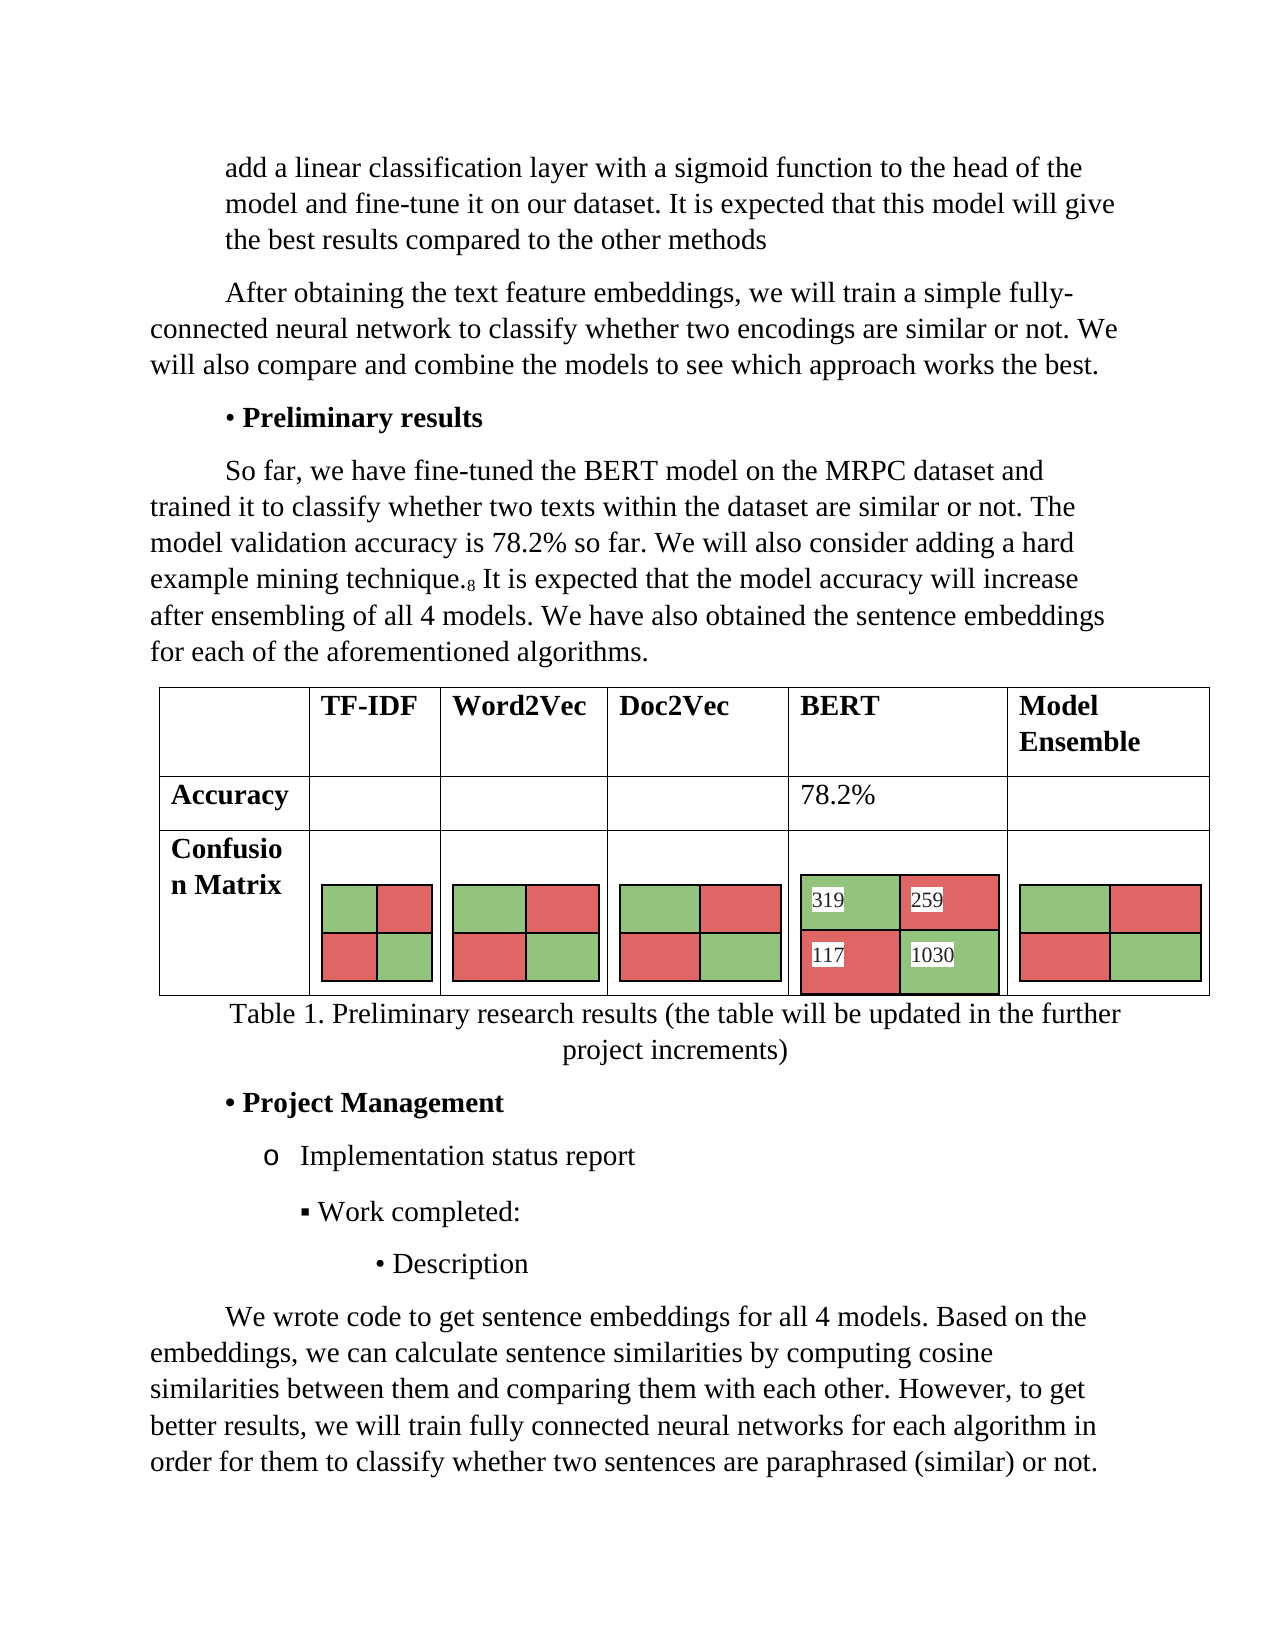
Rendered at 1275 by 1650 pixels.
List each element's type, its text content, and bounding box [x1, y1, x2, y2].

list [187, 150, 1125, 256]
table_cell [1008, 777, 1209, 830]
text Table 1. Preliminary research results (the table will be updated in the further project increments) [225, 996, 1125, 1066]
text • Description [300, 1246, 1125, 1280]
text So far, we have fine-tuned the BERT model on the MRPC dataset and trained it to classify whether two texts within the dataset are similar or not. The model validation accuracy is 78.2% so far. We will also consider adding a hard example mining technique.8 It is expected that the model accuracy will increase after ensembling of all 4 models. We have also obtained the sentence embeddings for each of the aforementioned algorithms. [150, 453, 1125, 667]
table_cell [441, 777, 607, 830]
table_cell 78.2% [789, 777, 1007, 830]
table_header Word2Vec [441, 688, 607, 776]
text After obtaining the text feature embeddings, we will train a simple fully-connected neural network to classify whether two encodings are similar or not. We will also compare and combine the models to see which approach works the best. [150, 275, 1125, 381]
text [150, 1299, 1125, 1477]
table_cell [310, 777, 440, 830]
table_header TF-IDF [310, 688, 440, 776]
table_cell [441, 831, 607, 995]
table_cell Accuracy [160, 777, 309, 830]
table_header BERT [789, 688, 1007, 776]
text • Preliminary results [225, 400, 1125, 434]
table_cell [1008, 831, 1209, 995]
table_cell [608, 831, 788, 995]
text • Project Management [225, 1085, 1125, 1119]
table_cell [310, 831, 440, 995]
list Implementation status report [262, 1138, 1125, 1174]
table_cell [789, 831, 1007, 995]
table_header [160, 688, 309, 776]
text ▪ Work completed: [225, 1194, 1125, 1227]
table_header Model Ensemble [1008, 688, 1209, 776]
table_cell [608, 777, 788, 830]
table_header Doc2Vec [608, 688, 788, 776]
table_cell Confusion Matrix [160, 831, 309, 995]
